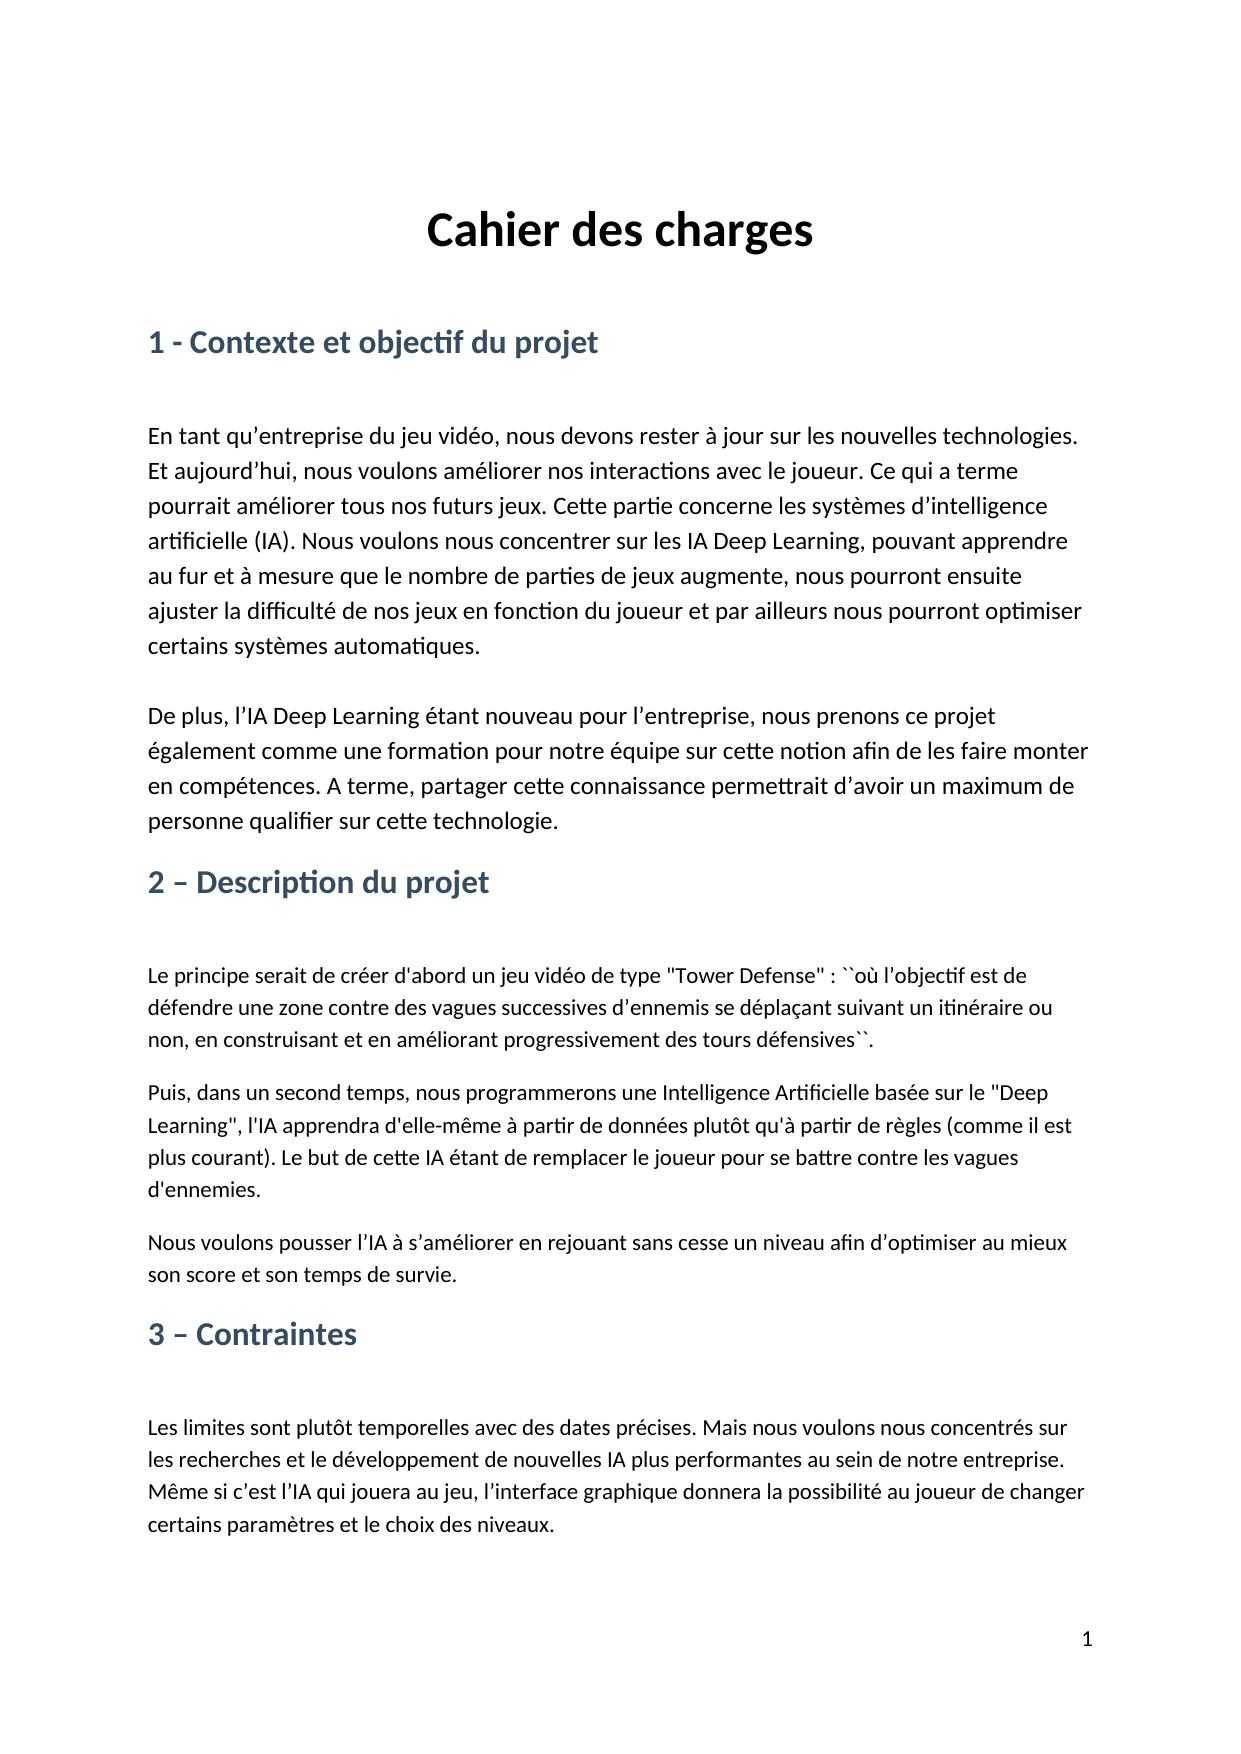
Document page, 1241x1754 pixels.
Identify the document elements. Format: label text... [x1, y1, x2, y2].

text Les limites sont plutôt temporelles avec des dates précises. Mais nous voulons nous concentrés sur les recherches et le développement de nouvelles IA plus performantes au sein de notre entreprise. Même si c’est l’IA qui jouera au jeu, l’interface graphique donnera la possibilité au joueur de changer certains paramètres et le choix des niveaux. [148, 1413, 1093, 1538]
text Le principe serait de créer d'abord un jeu vidéo de type "Tower Defense" : ``où l’objectif est de défendre une zone contre des vagues successives d’ennemis se déplaçant suivant un itinéraire ou non, en construisant et en améliorant progressivement des tours défensives``. [148, 961, 1093, 1053]
text Puis, dans un second temps, nous programmerons une Intelligence Artificielle basée sur le "Deep Learning", l'IA apprendra d'elle-même à partir de données plutôt qu'à partir de règles (comme il est plus courant). Le but de cette IA étant de remplacer le joueur pour se battre contre les vagues d'ennemies. [148, 1078, 1093, 1203]
subtitle Cahier des charges [148, 198, 1093, 259]
subtitle 3 – Contraintes [148, 1313, 1093, 1354]
text En tant qu’entreprise du jeu vidéo, nous devons rester à jour sur les nouvelles technologies. Et aujourd’hui, nous voulons améliorer nos interactions avec le joueur. Ce qui a terme pourrait améliorer tous nos futurs jeux. Cette partie concerne les systèmes d’intelligence artificielle (IA). Nous voulons nous concentrer sur les IA Deep Learning, pouvant apprendre au fur et à mesure que le nombre de parties de jeux augmente, nous pourront ensuite ajuster la difficulté de nos jeux en fonction du joueur et par ailleurs nous pourront optimiser certains systèmes automatiques. De plus, l’IA Deep Learning étant nouveau pour l’entreprise, nous prenons ce projet également comme une formation pour notre équipe sur cette notion afin de les faire monter en compétences. A terme, partager cette connaissance permettrait d’avoir un maximum de personne qualifier sur cette technologie. [148, 421, 1093, 836]
subtitle 1 - Contexte et objectif du projet [148, 321, 1093, 361]
text Nous voulons pousser l’IA à s’améliorer en rejouant sans cesse un niveau afin d’optimiser au mieux son score et son temps de survie. [148, 1228, 1093, 1288]
subtitle 2 – Description du projet [148, 861, 1093, 902]
